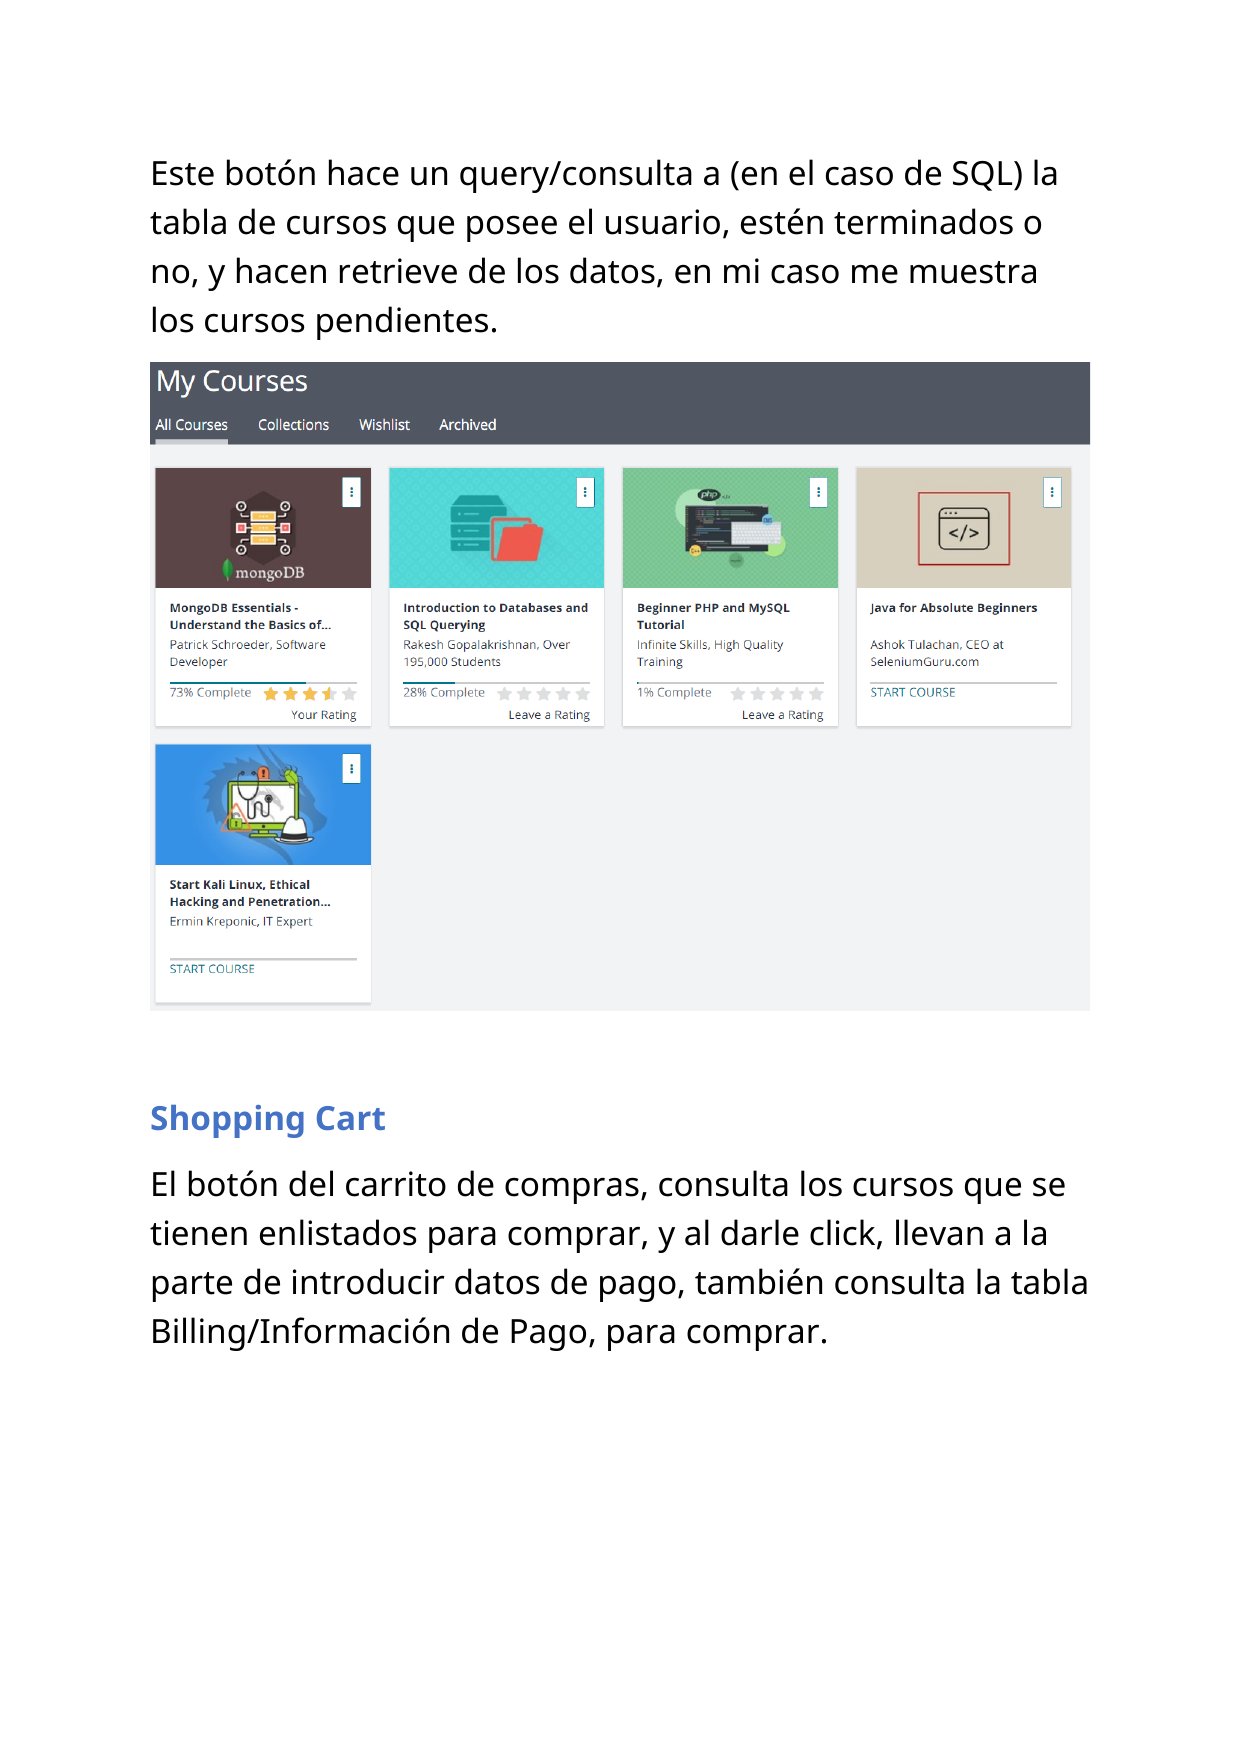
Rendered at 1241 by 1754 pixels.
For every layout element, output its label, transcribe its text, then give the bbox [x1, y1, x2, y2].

text El botón del carrito de compras, consulta los cursos que se tienen enlistados para comprar, y al darle click, llevan a la parte de introducir datos de pago, también consulta la tabla Billing/Información de Pago, para comprar. [150, 1161, 1090, 1353]
picture [150, 362, 1091, 1011]
text Shopping Cart [150, 1095, 1090, 1141]
text Este botón hace un query/consulta a (en el caso de SQL) la tabla de cursos que posee el usuario, estén terminados o no, y hacen retrieve de los datos, en mi caso me muestra los cursos pendientes. [150, 150, 1090, 342]
